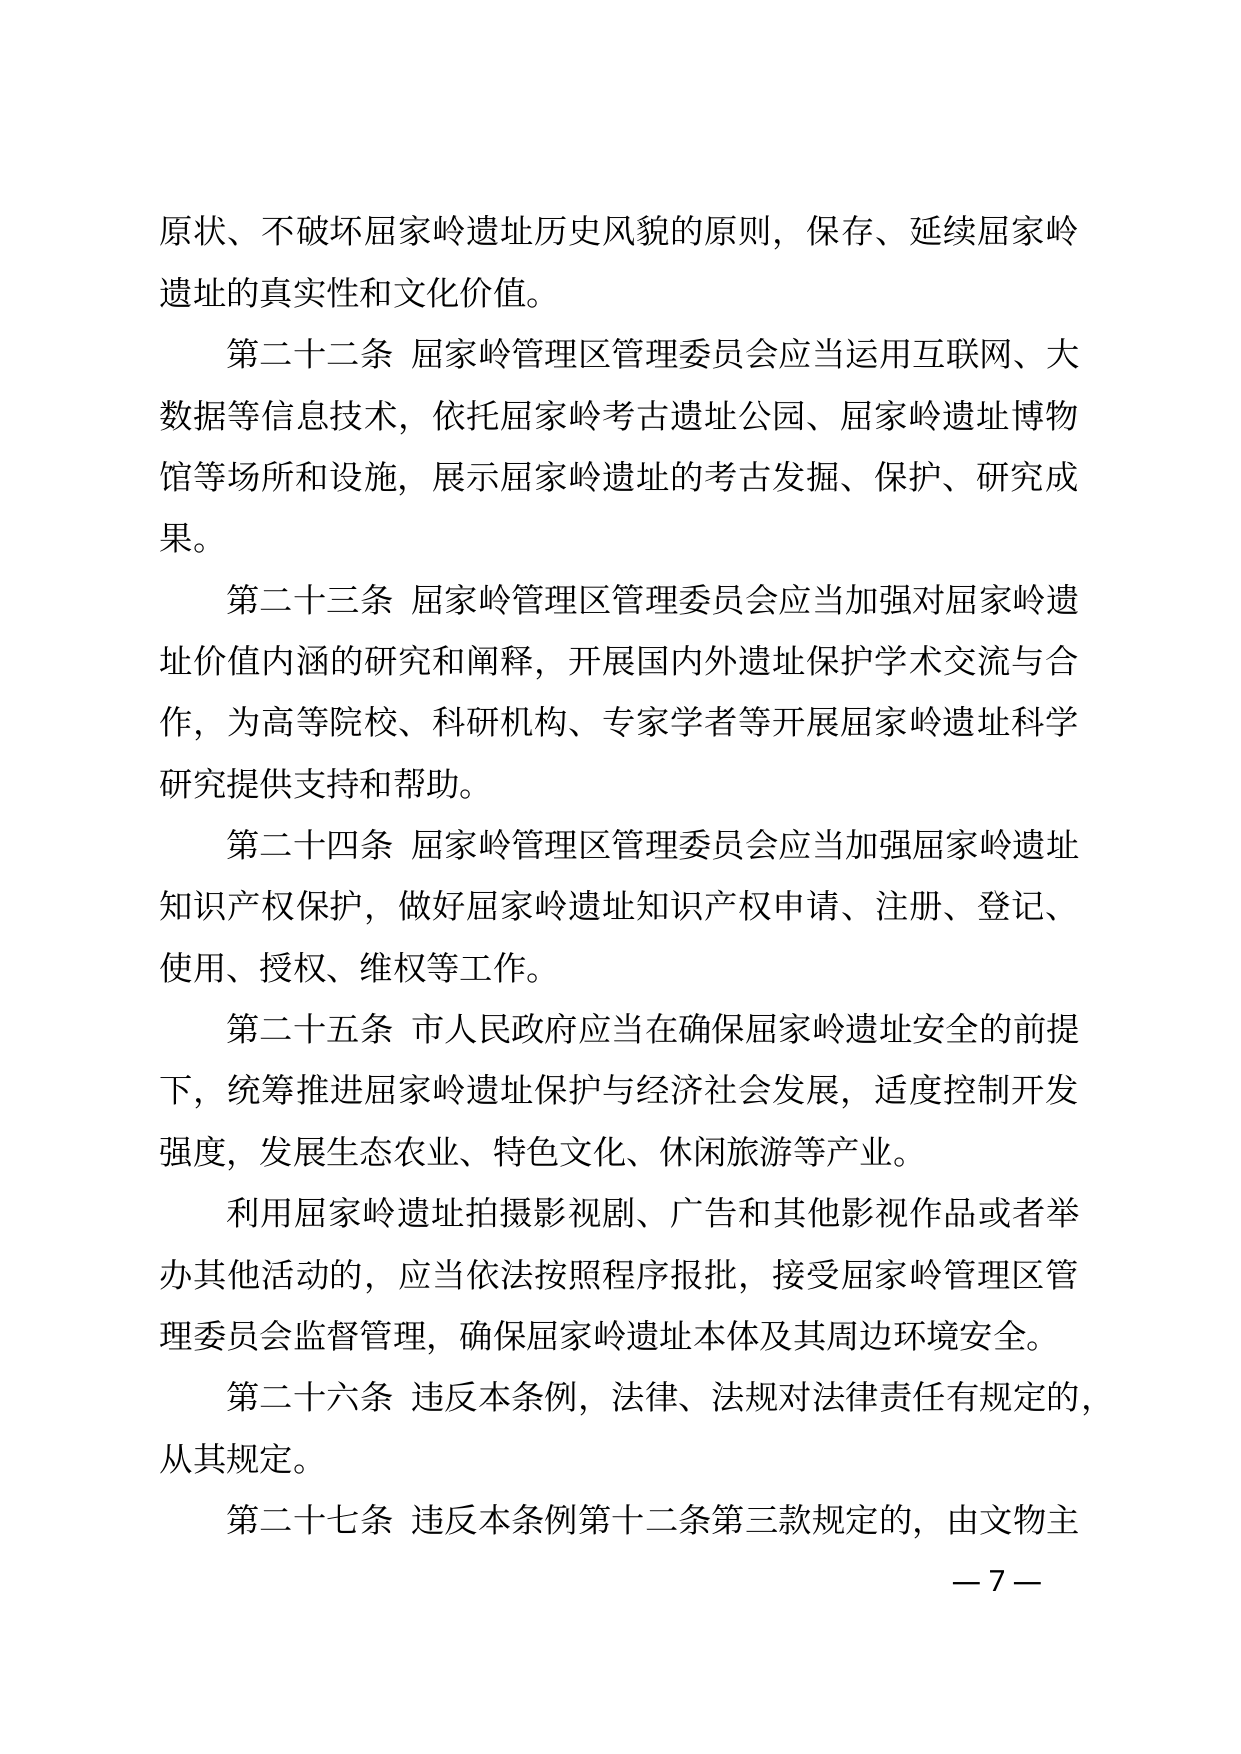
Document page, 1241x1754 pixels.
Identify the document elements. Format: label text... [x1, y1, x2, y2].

text 第二十三条 屈家岭管理区管理委员会应当加强对屈家岭遗址价值内涵的研究和阐释，开展国内外遗址保护学术交流与合作，为高等院校、科研机构、专家学者等开展屈家岭遗址科学研究提供支持和帮助。 [159, 563, 1081, 808]
text 第二十二条 屈家岭管理区管理委员会应当运用互联网、大数据等信息技术，依托屈家岭考古遗址公园、屈家岭遗址博物馆等场所和设施，展示屈家岭遗址的考古发掘、保护、研究成果。 [159, 318, 1081, 563]
text 第二十五条 市人民政府应当在确保屈家岭遗址安全的前提下，统筹推进屈家岭遗址保护与经济社会发展，适度控制开发强度，发展生态农业、特色文化、休闲旅游等产业。 [159, 992, 1081, 1177]
text 利用屈家岭遗址拍摄影视剧、广告和其他影视作品或者举办其他活动的，应当依法按照程序报批，接受屈家岭管理区管理委员会监督管理，确保屈家岭遗址本体及其周边环境安全。 [159, 1177, 1081, 1361]
text 第二十六条 违反本条例，法律、法规对法律责任有规定的，从其规定。 [159, 1361, 1081, 1483]
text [159, 195, 1081, 318]
text 第二十四条 屈家岭管理区管理委员会应当加强屈家岭遗址知识产权保护，做好屈家岭遗址知识产权申请、注册、登记、使用、授权、维权等工作。 [159, 808, 1081, 992]
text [159, 1483, 1081, 1545]
